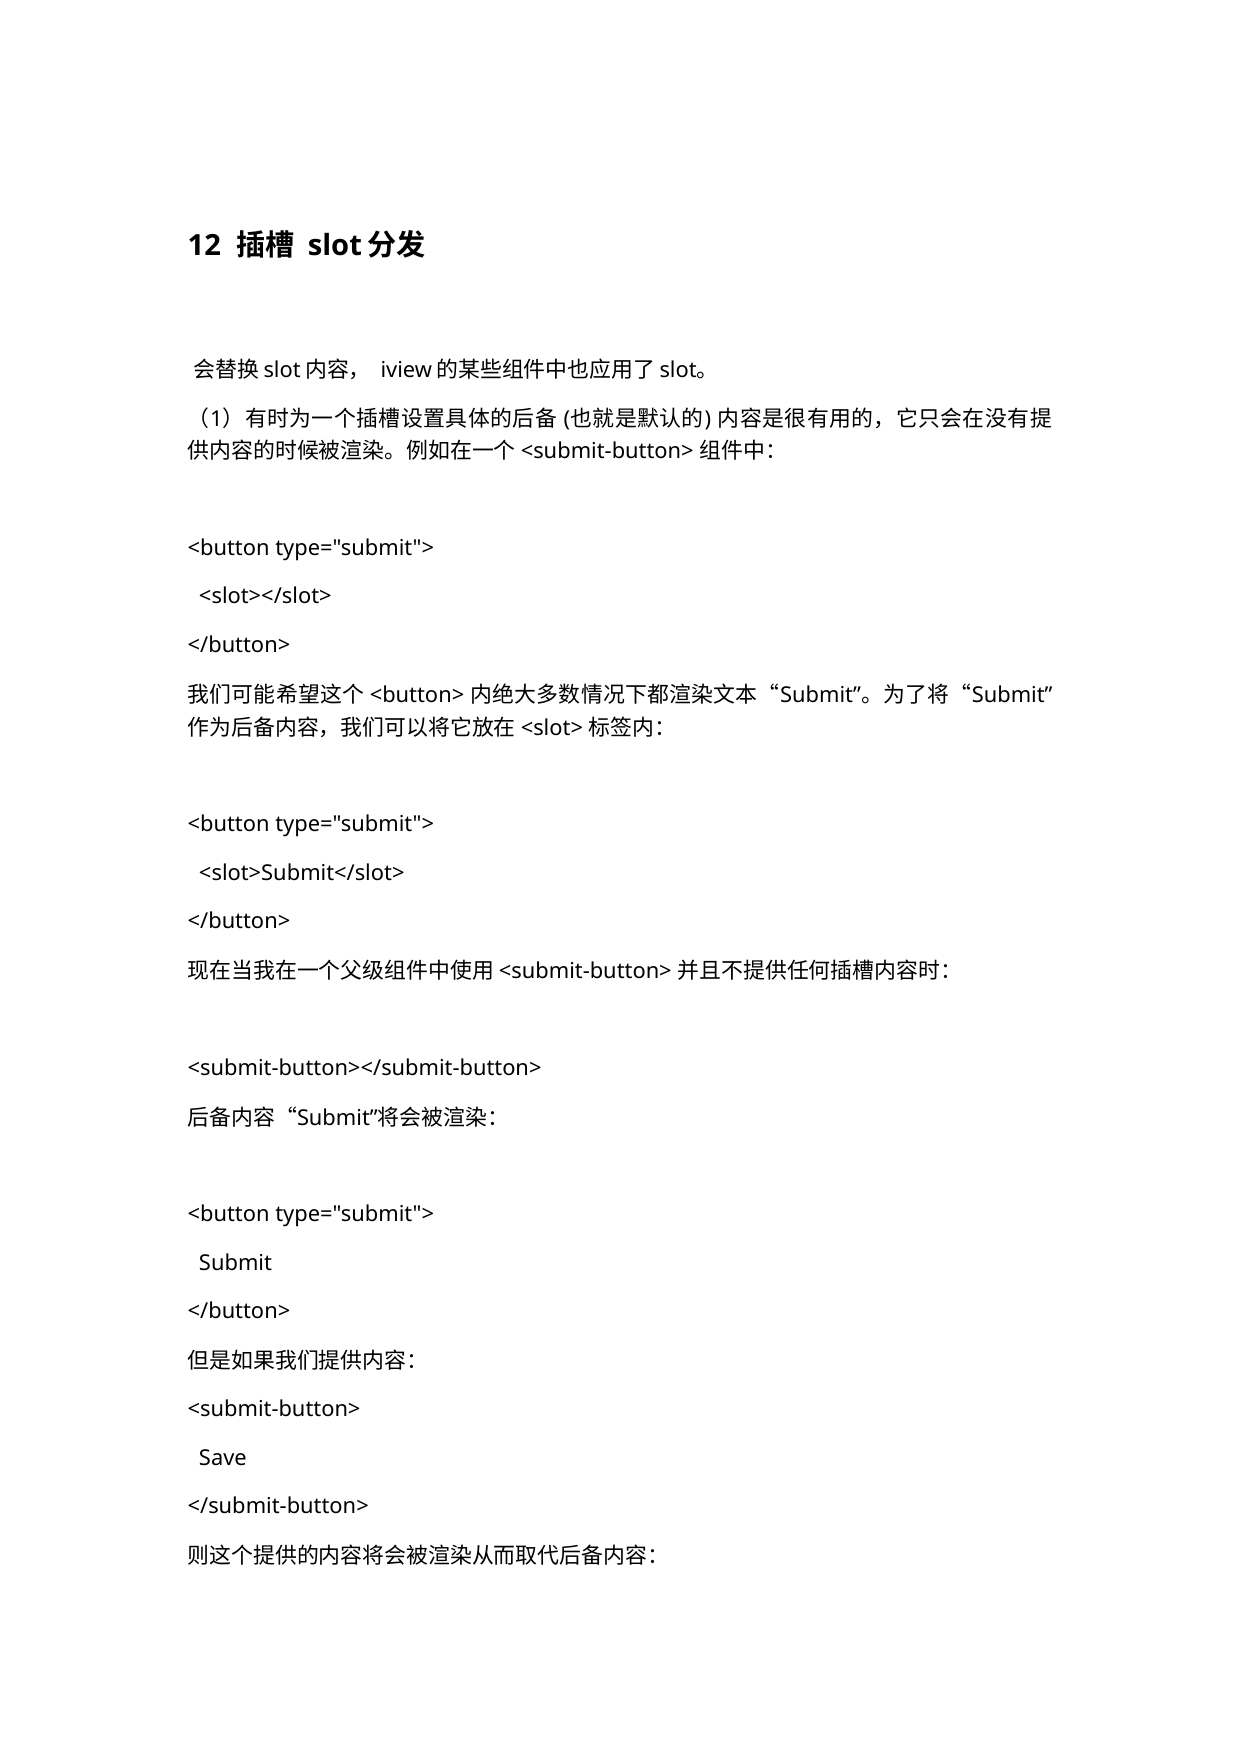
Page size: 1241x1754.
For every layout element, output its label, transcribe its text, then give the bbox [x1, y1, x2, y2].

subtitle 12 插槽 slot分发 [187, 211, 1053, 276]
text （1）有时为一个插槽设置具体的后备 (也就是默认的) 内容是很有用的，它只会在没有提供内容的时候被渲染。例如在一个 <submit-button> 组件中： [187, 400, 1053, 465]
text <submit-button></submit-button> [187, 1050, 1053, 1083]
text 现在当我在一个父级组件中使用 <submit-button> 并且不提供任何插槽内容时： [187, 953, 1053, 985]
text 则这个提供的内容将会被渲染从而取代后备内容： [187, 1538, 1053, 1570]
text </button> [187, 904, 1053, 937]
text Save [187, 1440, 1053, 1473]
text 我们可能希望这个 <button> 内绝大多数情况下都渲染文本“Submit”。为了将“Submit”作为后备内容，我们可以将它放在 <slot> 标签内： [187, 677, 1053, 742]
text <slot></slot> [187, 579, 1053, 612]
text Submit [187, 1245, 1053, 1278]
text <button type="submit"> [187, 807, 1053, 839]
text <button type="submit"> [187, 530, 1053, 563]
text </submit-button> [187, 1489, 1053, 1522]
text 会替换slot内容， iview的某些组件中也应用了slot。 [187, 352, 1053, 384]
text <button type="submit"> [187, 1197, 1053, 1229]
text </button> [187, 628, 1053, 660]
text 但是如果我们提供内容： [187, 1343, 1053, 1375]
text <slot>Submit</slot> [187, 855, 1053, 888]
text <submit-button> [187, 1392, 1053, 1424]
text 后备内容“Submit”将会被渲染： [187, 1099, 1053, 1132]
text </button> [187, 1294, 1053, 1327]
